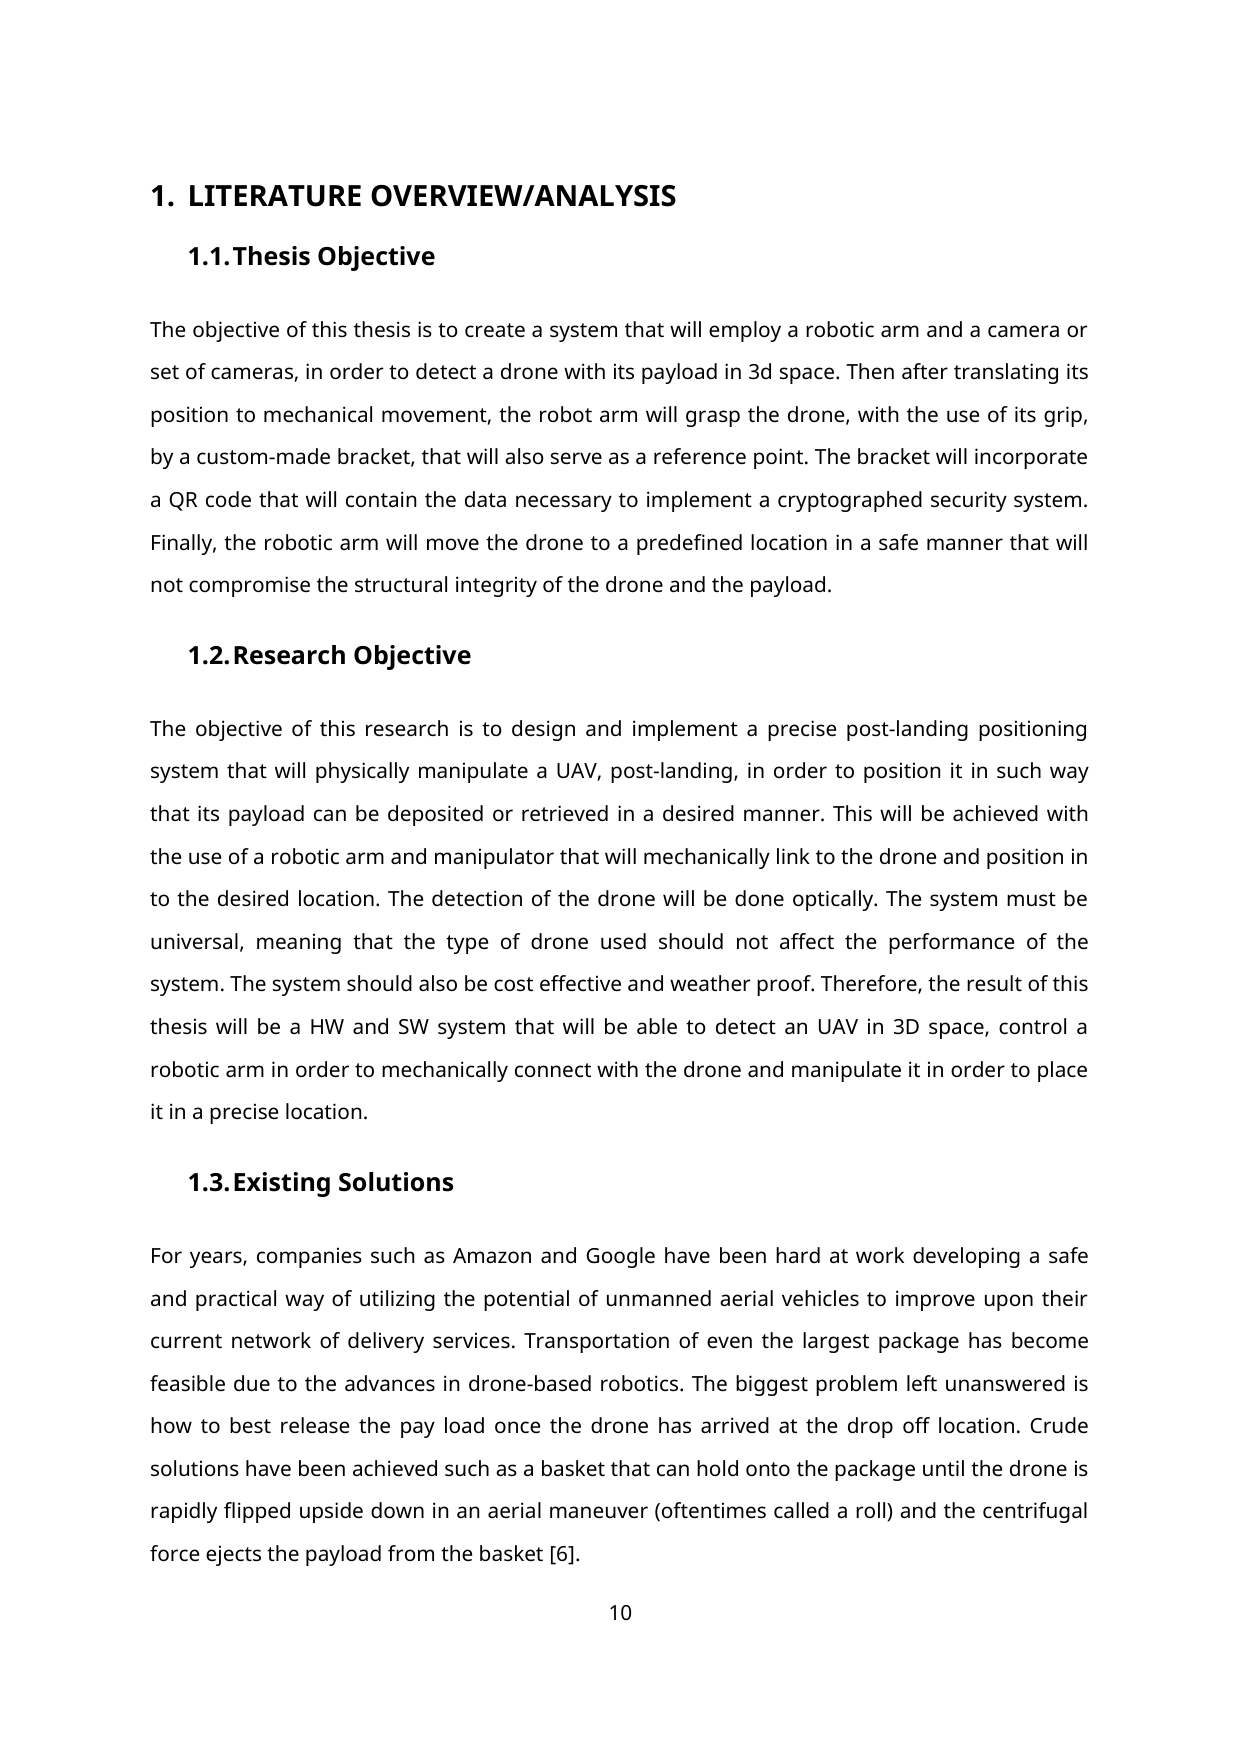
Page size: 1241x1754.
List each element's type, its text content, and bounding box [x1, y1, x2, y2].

subtitle LITERATURE OVERVIEW/ANALYSIS [150, 175, 1090, 215]
text The objective of this thesis is to create a system that will employ a robotic arm and a camera or set of cameras, in order to detect a drone with its payload in 3d space. Then after translating its position to mechanical movement, the robot arm will grasp the drone, with the use of its grip, by a custom-made bracket, that will also serve as a reference point. The bracket will incorporate a QR code that will contain the data necessary to implement a cryptographed security system. Finally, the robotic arm will move the drone to a predefined location in a safe manner that will not compromise the structural integrity of the drone and the payload. [150, 315, 1090, 599]
subtitle Existing Solutions [187, 1165, 1090, 1199]
subtitle Thesis Objective [187, 239, 1090, 273]
subtitle Research Objective [187, 638, 1090, 672]
text The objective of this research is to design and implement a precise post-landing positioning system that will physically manipulate a UAV, post-landing, in order to position it in such way that its payload can be deposited or retrieved in a desired manner. This will be achieved with the use of a robotic arm and manipulator that will mechanically link to the drone and position in to the desired location. The detection of the drone will be done optically. The system must be universal, meaning that the type of drone used should not affect the performance of the system. The system should also be cost effective and weather proof. Therefore, the result of this thesis will be a HW and SW system that will be able to detect an UAV in 3D space, control a robotic arm in order to mechanically connect with the drone and manipulate it in order to place it in a precise location. [150, 714, 1090, 1126]
